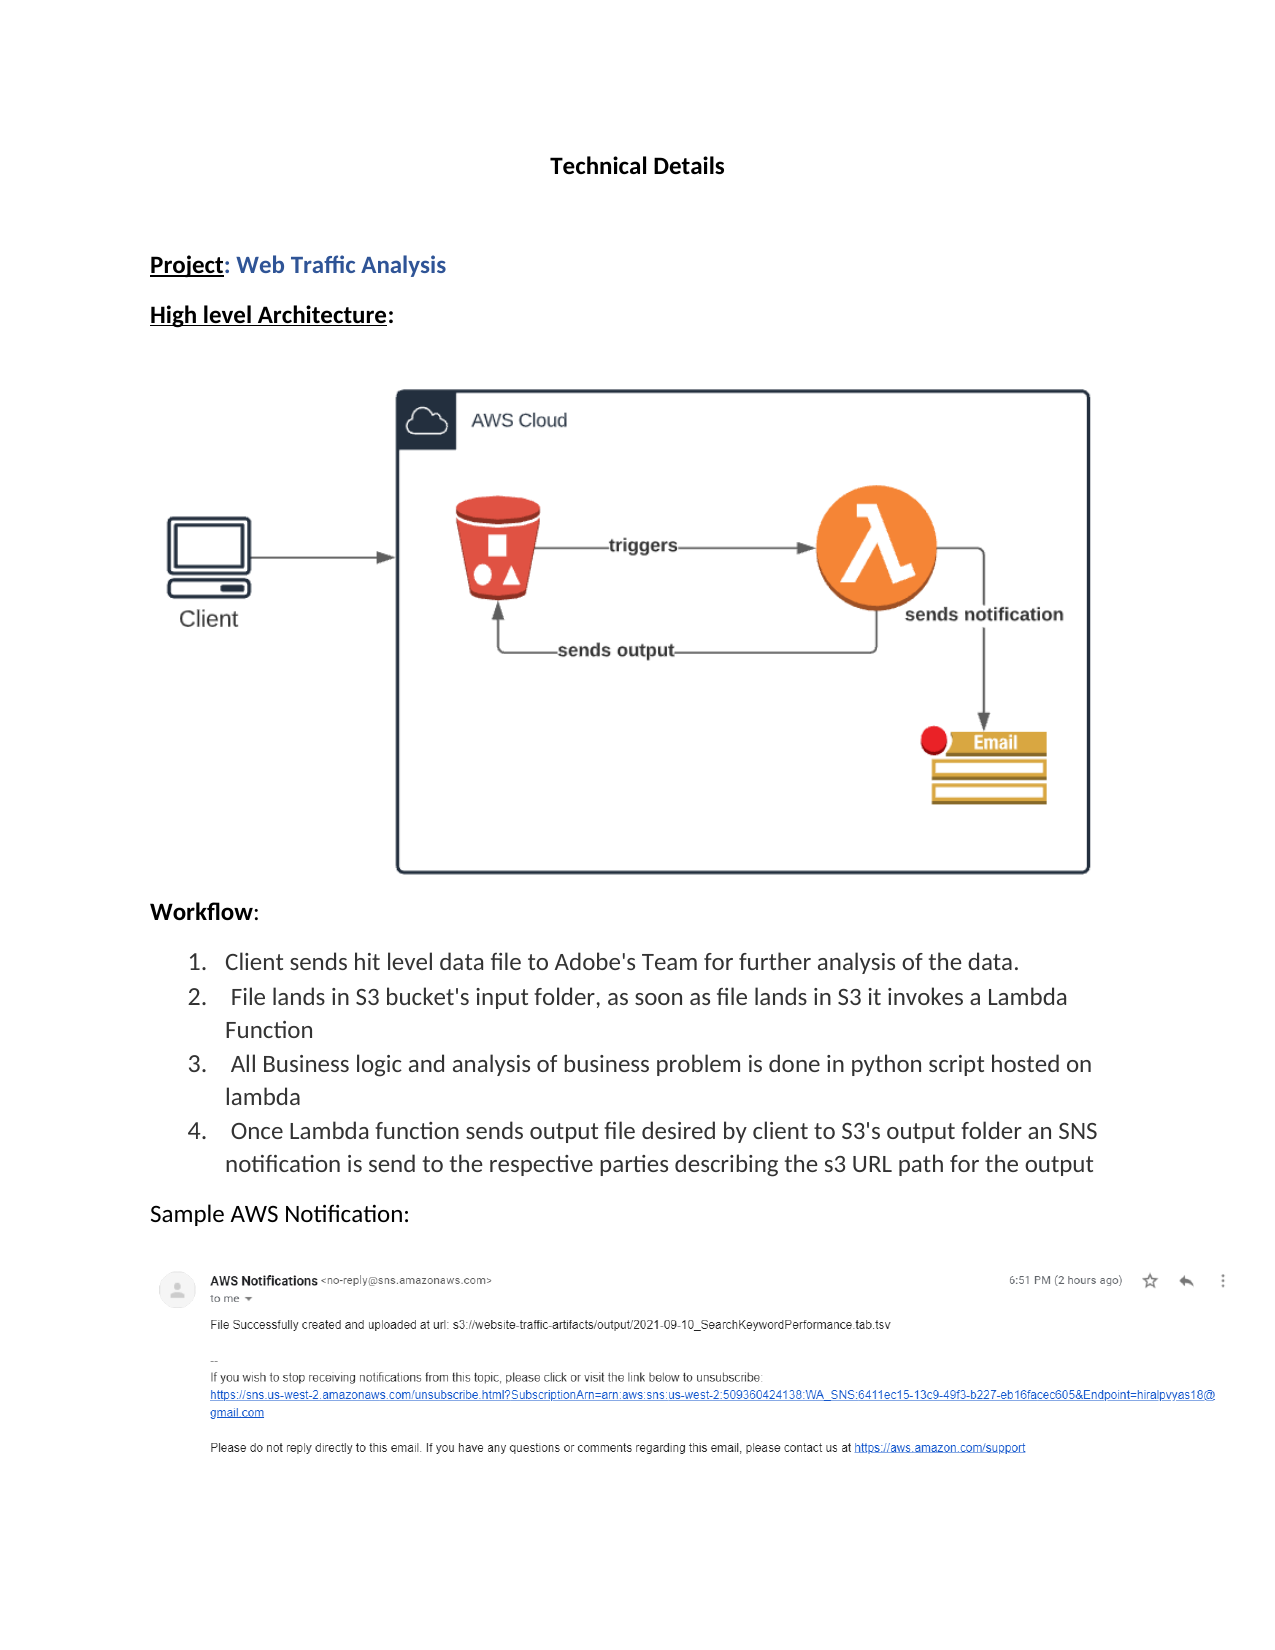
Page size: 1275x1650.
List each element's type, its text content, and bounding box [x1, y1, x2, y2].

text Technical Details [150, 150, 1125, 181]
text Workflow: [150, 896, 1125, 926]
text Sample AWS Notification: [150, 1198, 1125, 1228]
list File lands in S3 bucket's input folder, as soon as file lands in S3 it invokes a Lambda Function [187, 980, 1125, 1044]
list Client sends hit level data file to Adobe's Team for further analysis of the data. [187, 946, 1125, 977]
list Once Lambda function sends output file desired by client to S3's output folder an SNS notification is send to the respective parties describing the s3 URL path for the output [187, 1114, 1125, 1179]
list All Business logic and analysis of business problem is done in python script hosted on lambda [187, 1047, 1125, 1112]
text High level Architecture: [150, 299, 1125, 329]
text Project: Web Traffic Analysis [150, 249, 1125, 280]
picture [150, 348, 1125, 877]
picture [150, 1247, 1248, 1474]
